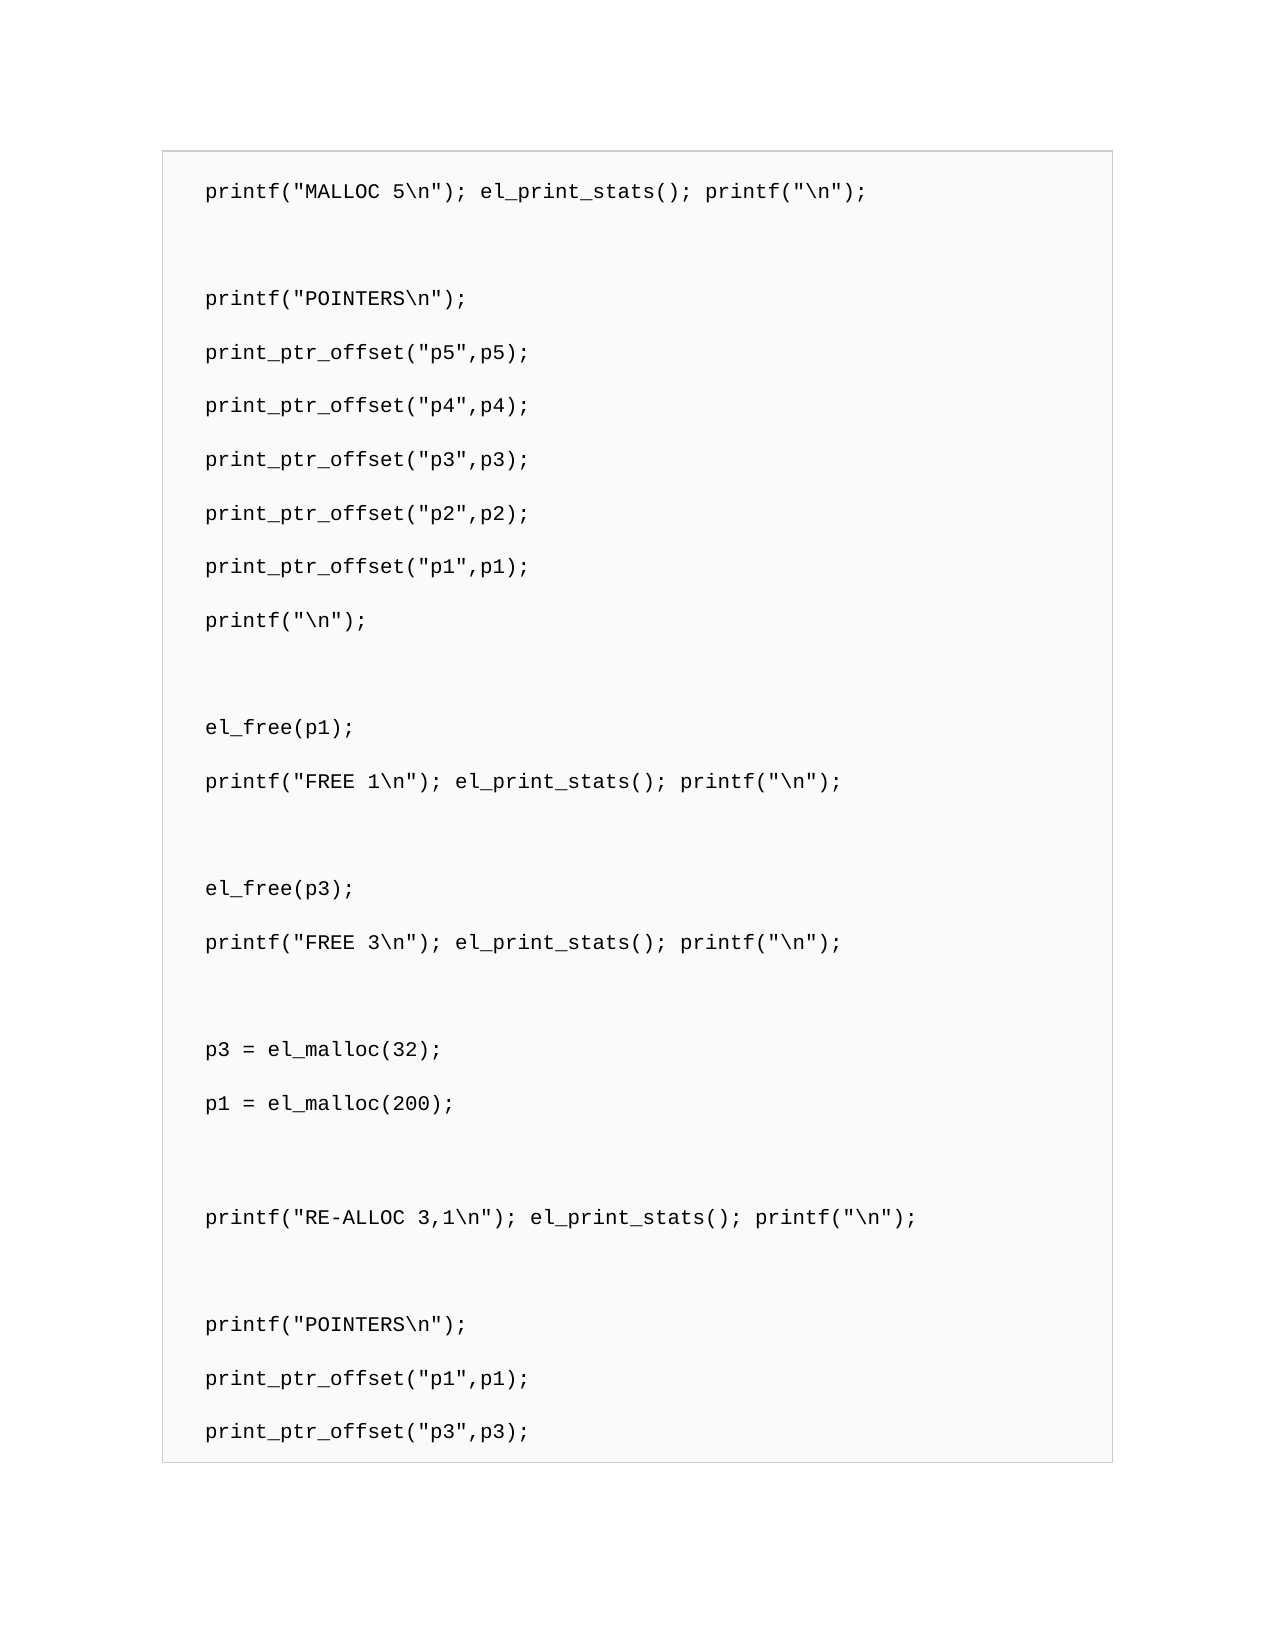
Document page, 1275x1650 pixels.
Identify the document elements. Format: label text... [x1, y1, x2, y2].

text printf("\n"); [163, 579, 1112, 633]
text print_ptr_offset("p3",p3); [163, 1391, 1112, 1462]
text printf("RE-ALLOC 3,1\n"); el_print_stats(); printf("\n"); [163, 1176, 1112, 1230]
text print_ptr_offset("p3",p3); [163, 418, 1112, 472]
text printf("FREE 3\n"); el_print_stats(); printf("\n"); [163, 901, 1112, 955]
text print_ptr_offset("p4",p4); [163, 364, 1112, 418]
text printf("MALLOC 5\n"); el_print_stats(); printf("\n"); [163, 152, 1112, 204]
text printf("FREE 1\n"); el_print_stats(); printf("\n"); [163, 740, 1112, 794]
text el_free(p3); [163, 847, 1112, 901]
text p1 = el_malloc(200); [163, 1062, 1112, 1116]
text printf("POINTERS\n"); [163, 1283, 1112, 1337]
text el_free(p1); [163, 686, 1112, 740]
text print_ptr_offset("p1",p1); [163, 526, 1112, 579]
text print_ptr_offset("p2",p2); [163, 472, 1112, 526]
text p3 = el_malloc(32); [163, 1008, 1112, 1062]
text print_ptr_offset("p1",p1); [163, 1337, 1112, 1391]
text print_ptr_offset("p5",p5); [163, 311, 1112, 364]
text printf("POINTERS\n"); [163, 257, 1112, 311]
